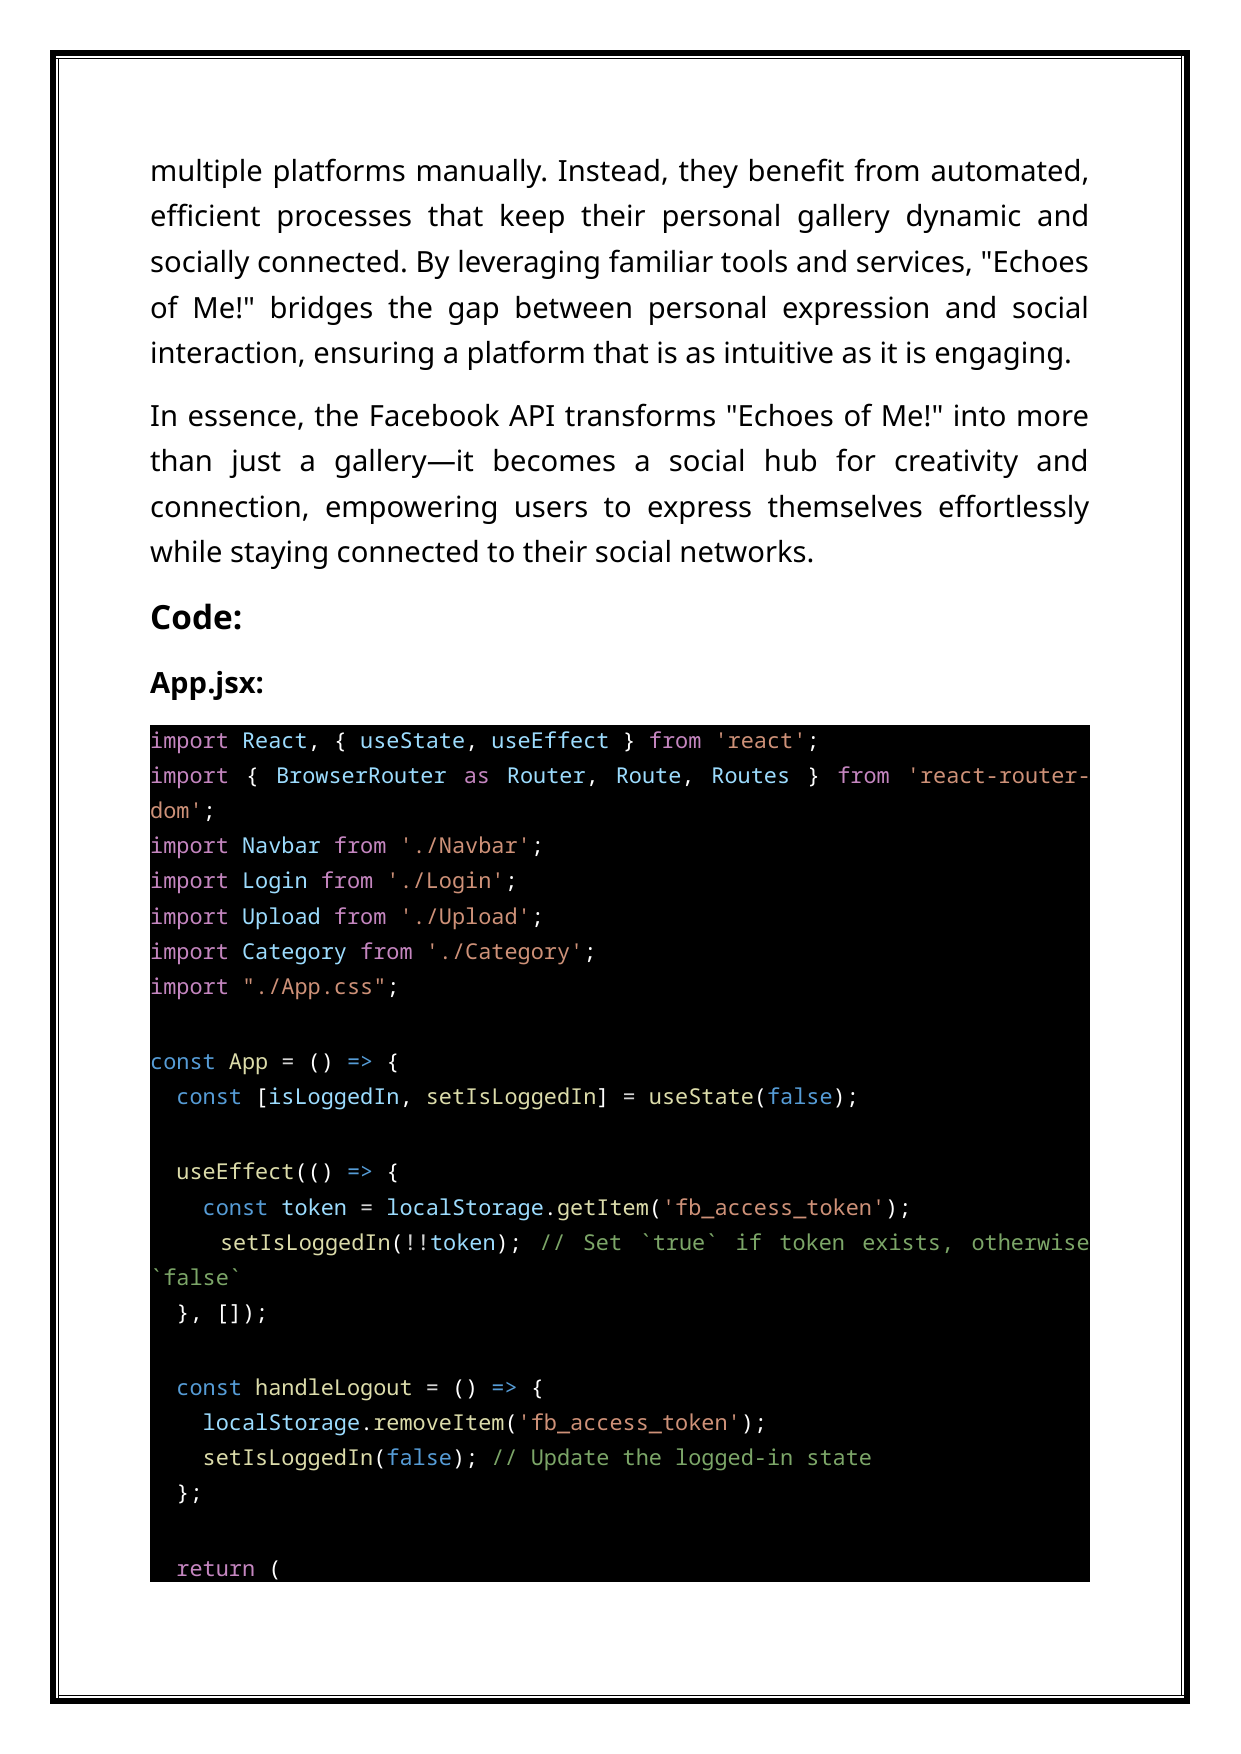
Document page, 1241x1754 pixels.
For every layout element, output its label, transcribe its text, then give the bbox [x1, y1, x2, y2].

text setIsLoggedIn(!!token); // Set `true` if token exists, otherwise `false` [150, 1227, 1090, 1291]
text import Navbar from './Navbar'; [150, 830, 1090, 860]
text useEffect(() => { [150, 1156, 1090, 1186]
text App.jsx: [150, 663, 1090, 702]
text In essence, the Facebook API transforms "Echoes of Me!" into more than just a gallery—it becomes a social hub for creativity and connection, empowering users to express themselves effortlessly while staying connected to their social networks. [150, 395, 1090, 571]
text const [isLoggedIn, setIsLoggedIn] = useState(false); [150, 1081, 1090, 1111]
text import React, { useState, useEffect } from 'react'; [150, 725, 1090, 755]
text const handleLogout = () => { [150, 1372, 1090, 1402]
text const token = localStorage.getItem('fb_access_token'); [150, 1191, 1090, 1221]
text import Login from './Login'; [150, 866, 1090, 895]
text import "./App.css"; [150, 971, 1090, 1001]
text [150, 150, 1090, 372]
text return ( [150, 1552, 1090, 1582]
text setIsLoggedIn(false); // Update the logged-in state [150, 1442, 1090, 1472]
text import Upload from './Upload'; [150, 901, 1090, 930]
text }, []); [150, 1297, 1090, 1327]
text import Category from './Category'; [150, 936, 1090, 966]
text }; [150, 1477, 1090, 1507]
text Code: [150, 594, 1090, 639]
text import { BrowserRouter as Router, Route, Routes } from 'react-router-dom'; [150, 760, 1090, 825]
text const App = () => { [150, 1046, 1090, 1076]
text localStorage.removeItem('fb_access_token'); [150, 1407, 1090, 1437]
